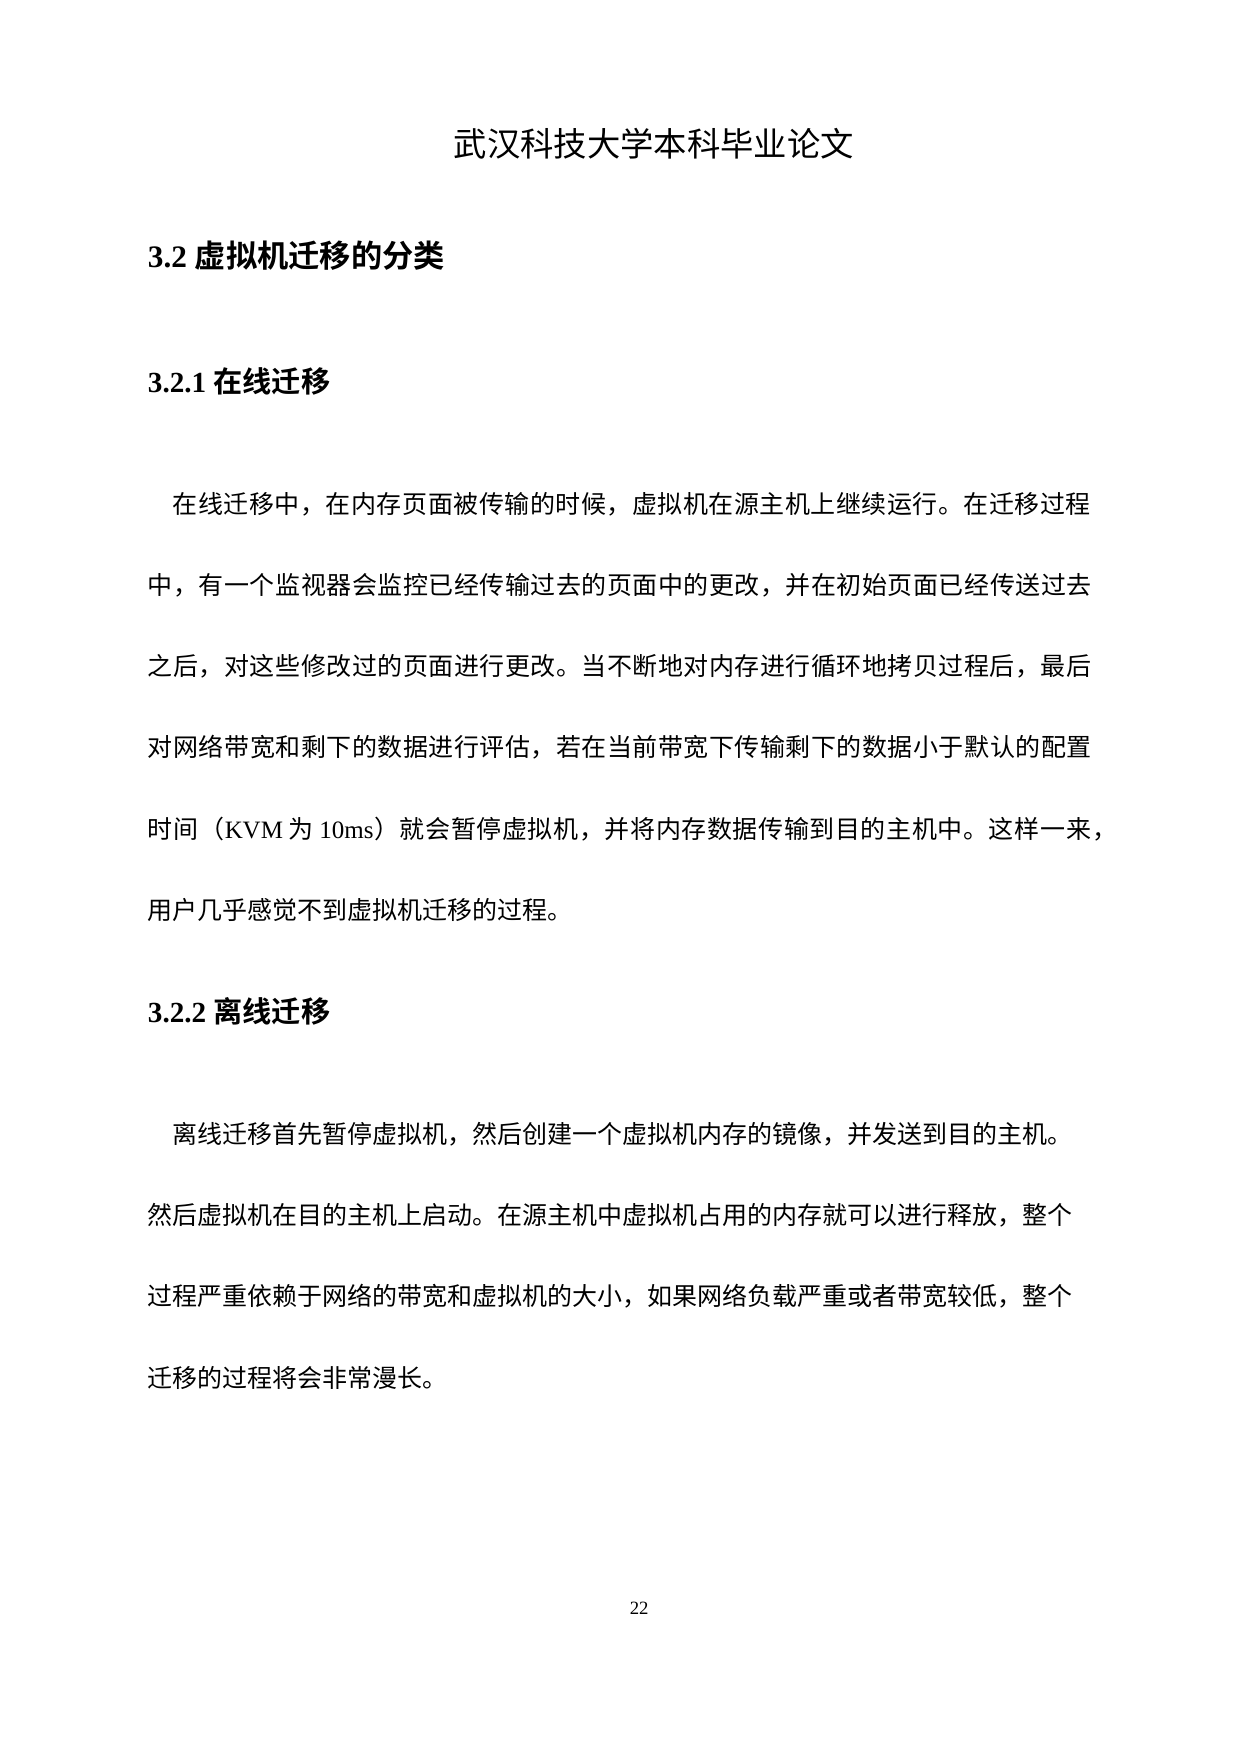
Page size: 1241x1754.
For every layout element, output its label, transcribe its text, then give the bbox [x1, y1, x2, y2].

text 离线迁移首先暂停虚拟机，然后创建一个虚拟机内存的镜像，并发送到目的主机。然后虚拟机在目的主机上启动。在源主机中虚拟机占用的内存就可以进行释放，整个过程严重依赖于网络的带宽和虚拟机的大小，如果网络负载严重或者带宽较低，整个迁移的过程将会非常漫长。 [148, 1100, 1092, 1409]
text 3.2 虚拟机迁移的分类 [148, 222, 1092, 287]
subtitle 3.2.2 离线迁移 [148, 977, 1092, 1042]
subtitle 3.2.1 在线迁移 [148, 347, 1092, 412]
